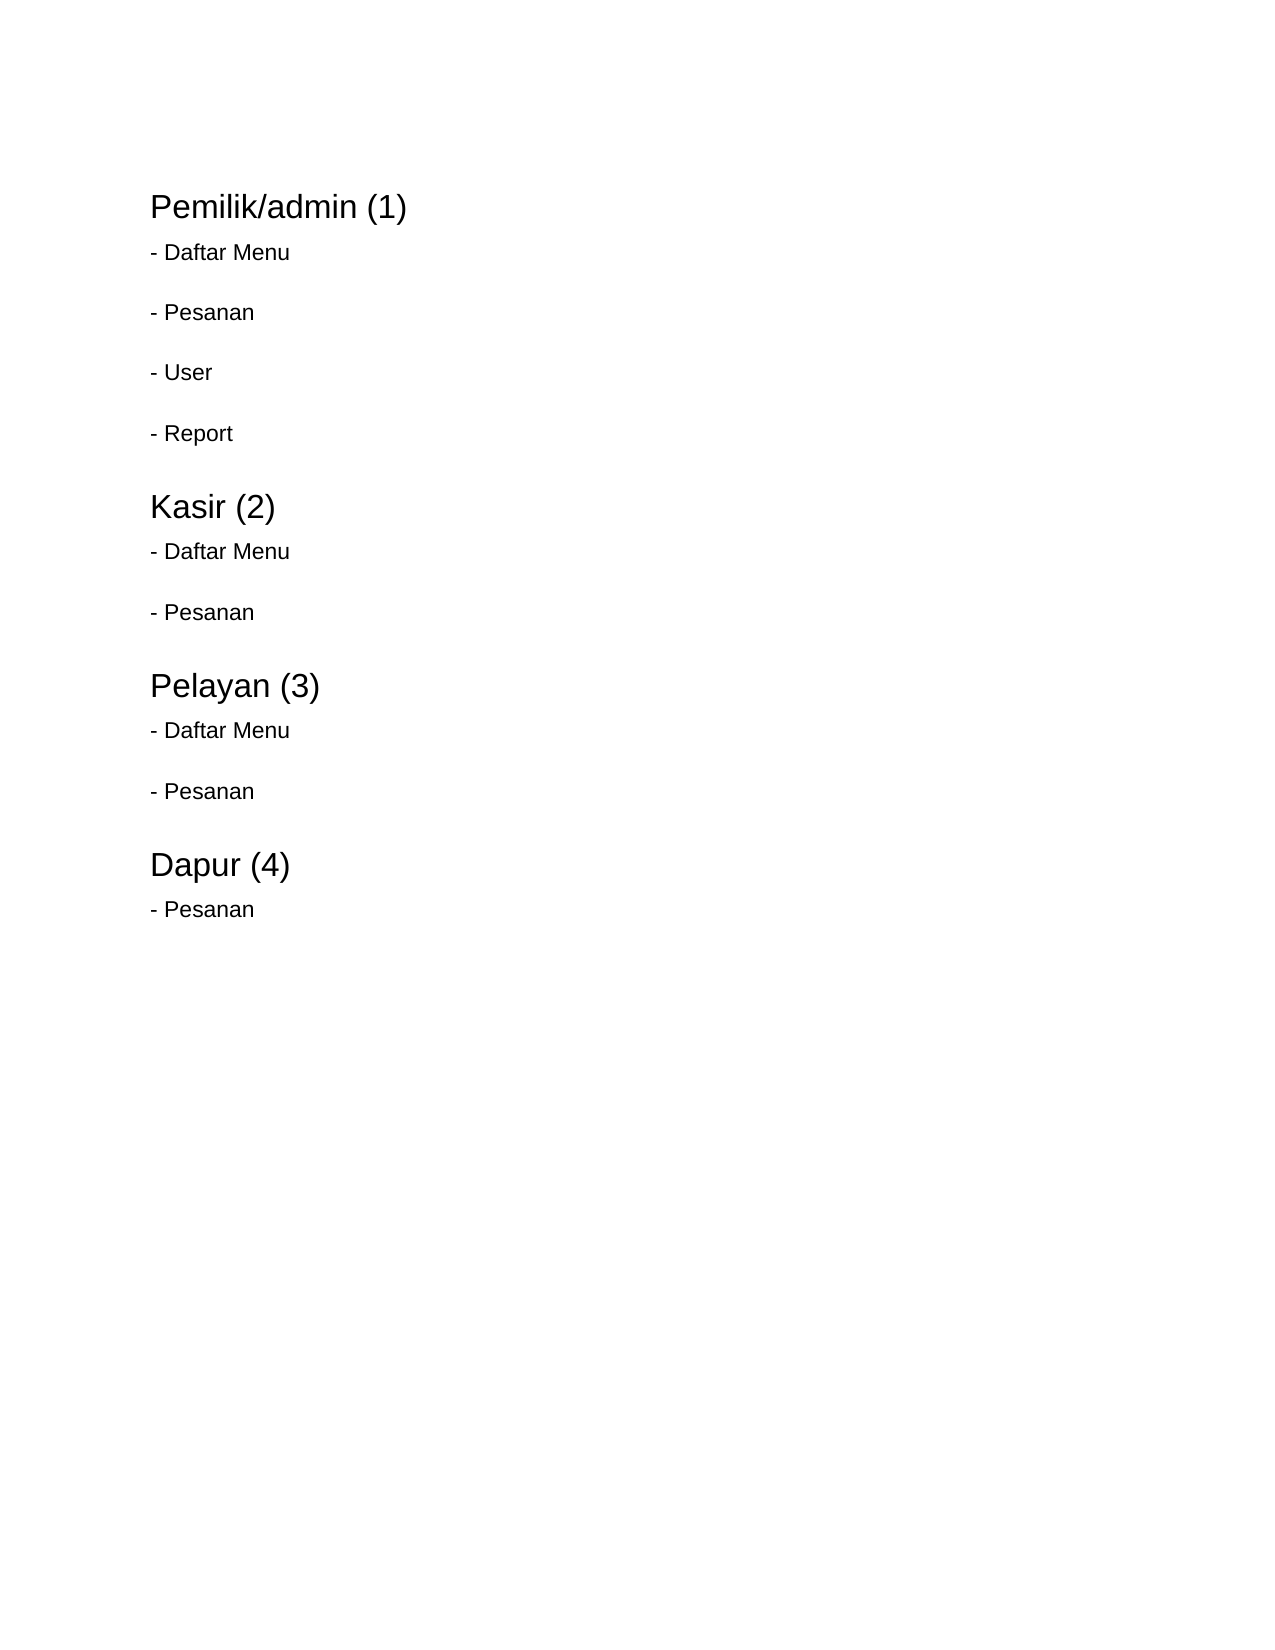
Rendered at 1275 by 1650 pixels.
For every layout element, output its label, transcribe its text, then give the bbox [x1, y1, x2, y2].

text - Daftar Menu [150, 238, 1125, 265]
text - User [150, 359, 1125, 386]
text - Pesanan [150, 896, 1125, 923]
text - Pesanan [150, 599, 1125, 625]
subtitle Dapur (4) [150, 846, 1125, 884]
text - Pesanan [150, 299, 1125, 325]
subtitle Pemilik/admin (1) [150, 187, 1125, 226]
text - Report [150, 420, 1125, 446]
text - Daftar Menu [150, 717, 1125, 744]
subtitle Pelayan (3) [150, 666, 1125, 705]
text - Pesanan [150, 778, 1125, 804]
subtitle Kasir (2) [150, 487, 1125, 526]
text - Daftar Menu [150, 538, 1125, 565]
